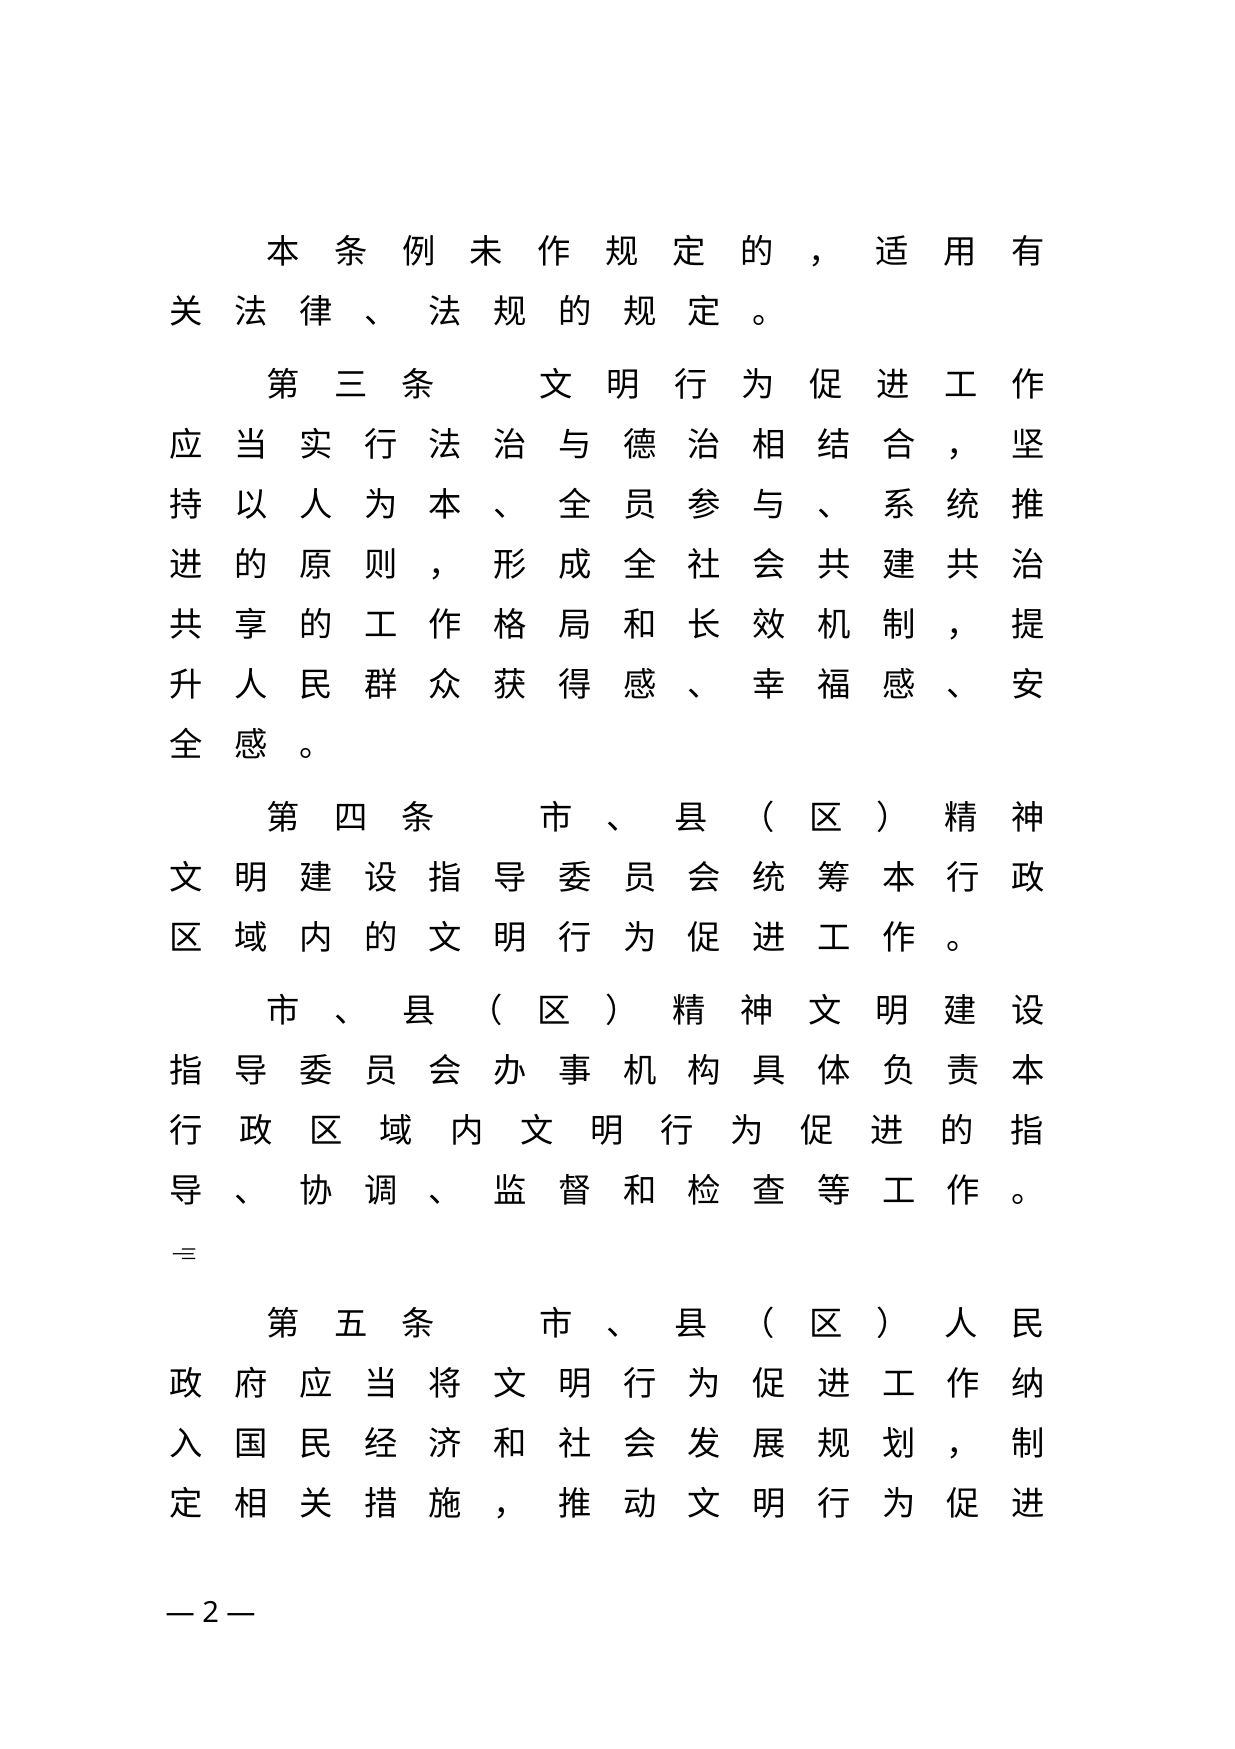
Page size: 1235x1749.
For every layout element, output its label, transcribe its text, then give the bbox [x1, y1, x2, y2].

text 第三条 文明行为促进工作应当实行法治与德治相结合，坚持以人为本、全员参与、系统推进的原则，形成全社会共建共治共享的工作格局和长效机制，提升人民群众获得感、幸福感、安全感。 [169, 351, 1077, 772]
text 本条例未作规定的，适用有关法律、法规的规定。 [169, 219, 1077, 339]
text 第四条 市、县（区）精神文明建设指导委员会统筹本行政区域内的文明行为促进工作。 [169, 785, 1077, 965]
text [169, 1291, 1077, 1531]
text 市、县（区）精神文明建设指导委员会办事机构具体负责本行政区域内文明行为促进的指导、协调、监督和检查等工作。 [169, 977, 1077, 1278]
